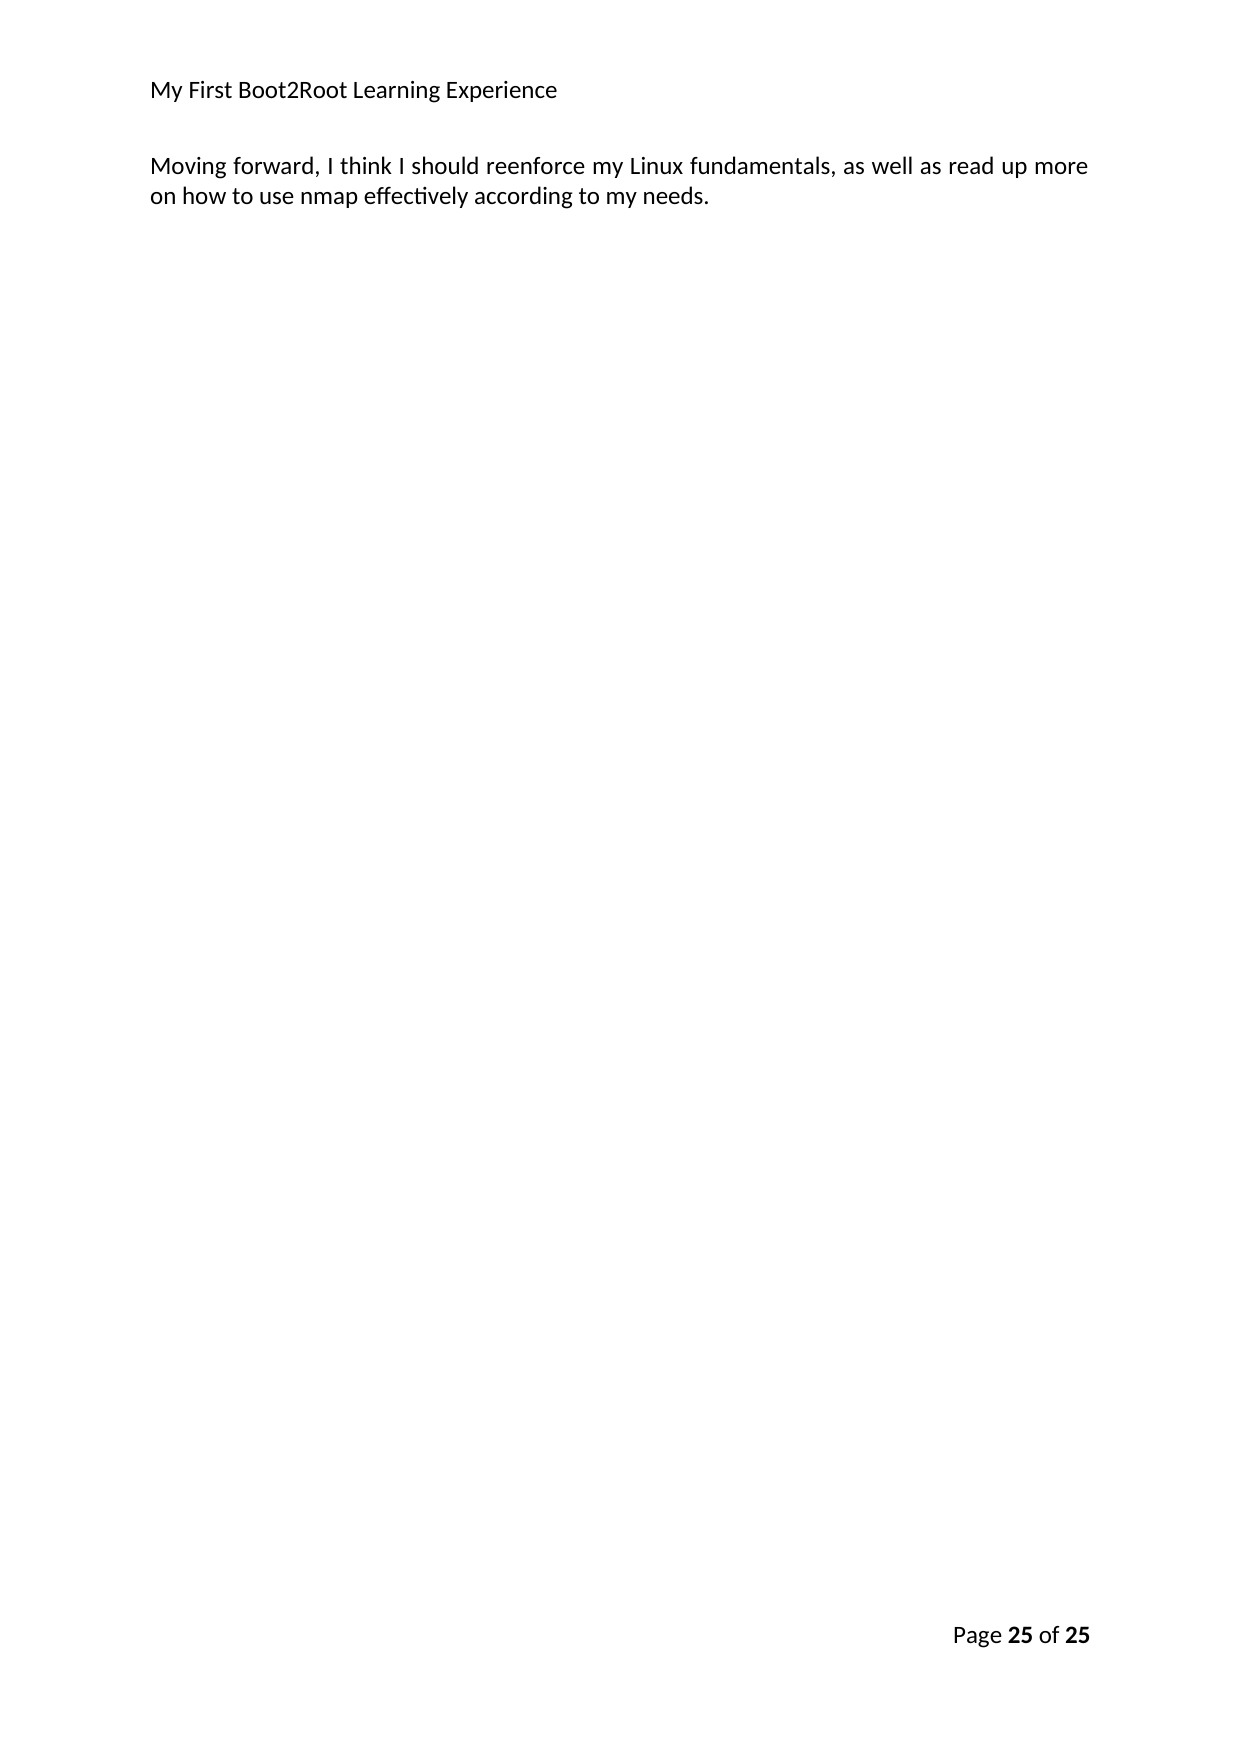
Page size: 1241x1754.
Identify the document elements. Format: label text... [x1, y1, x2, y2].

text Moving forward, I think I should reenforce my Linux fundamentals, as well as read up more on how to use nmap effectively according to my needs. [150, 150, 1090, 211]
